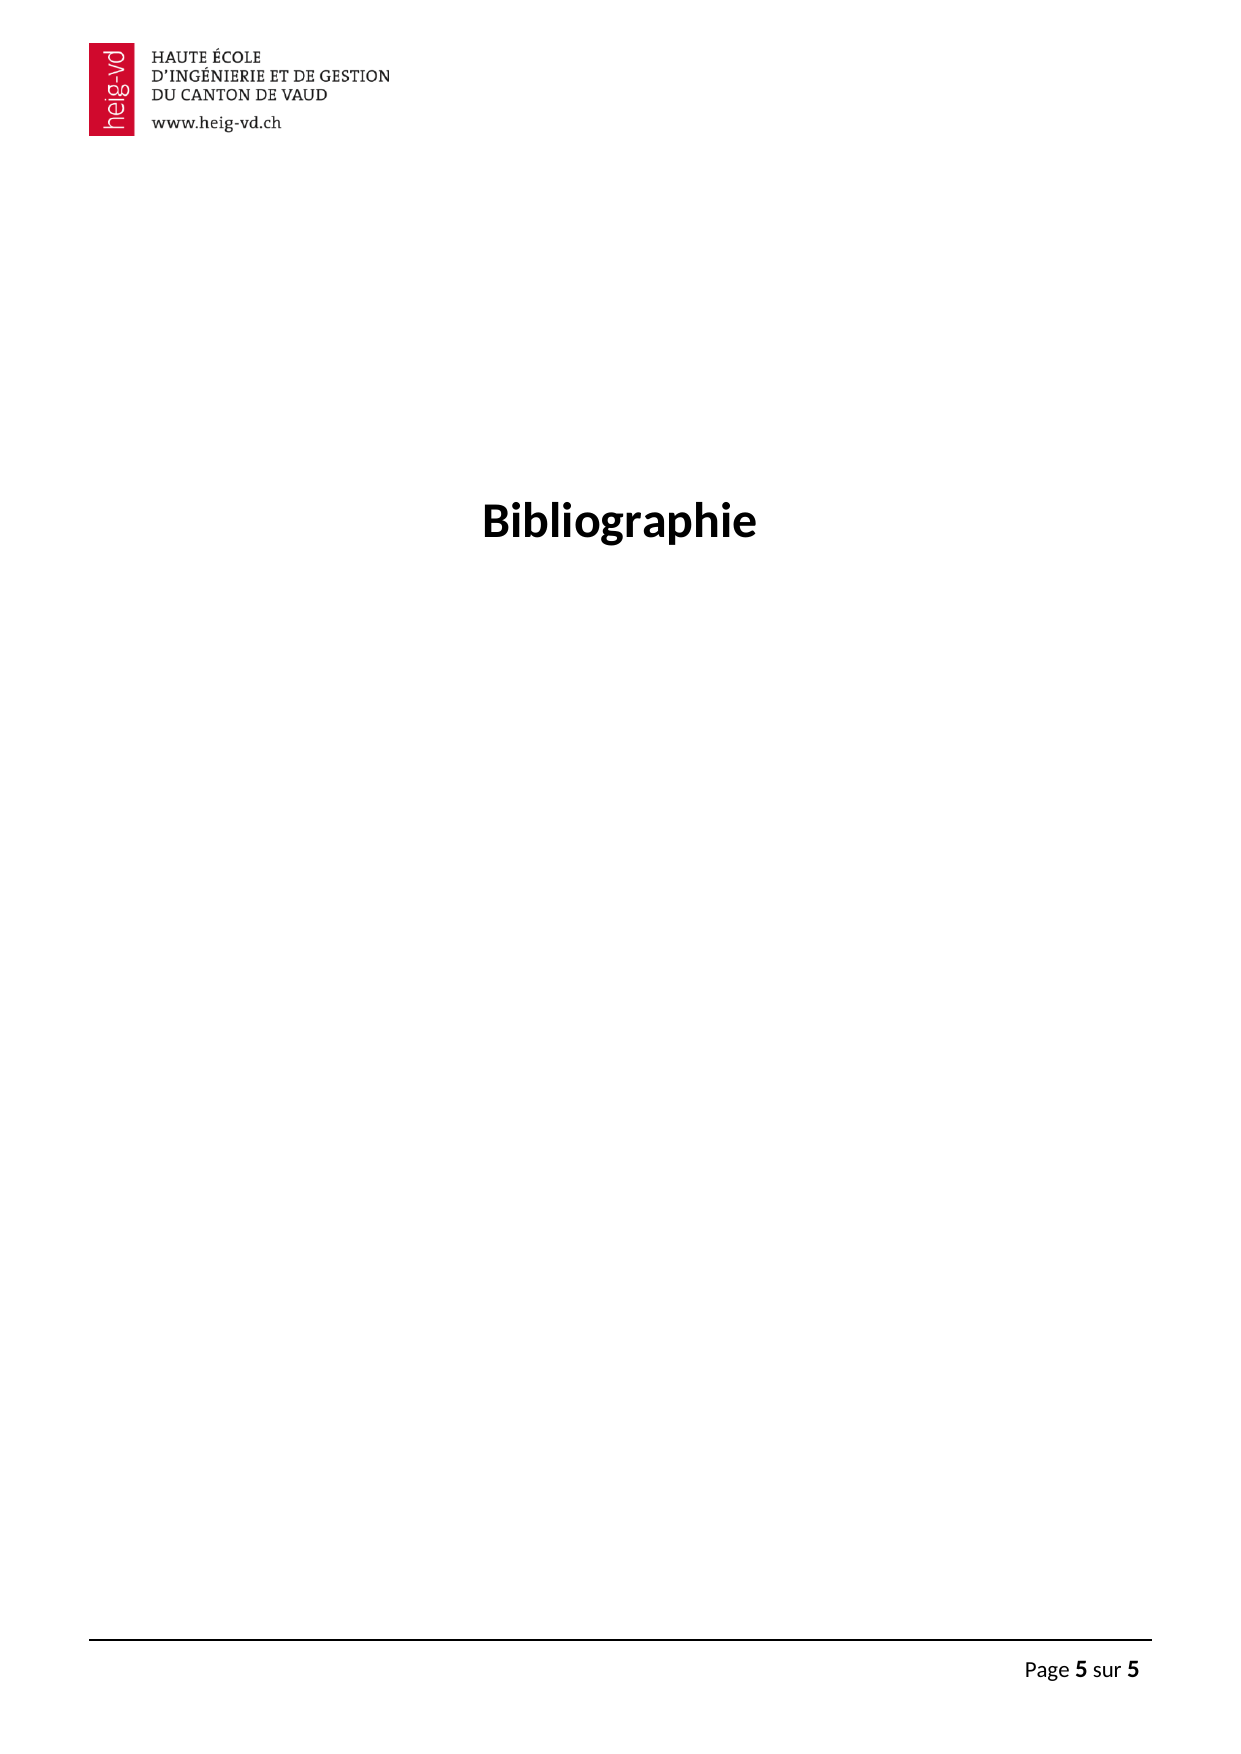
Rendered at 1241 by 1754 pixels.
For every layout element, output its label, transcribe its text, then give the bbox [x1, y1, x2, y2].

text Bibliographie [89, 488, 1152, 549]
picture [89, 43, 389, 136]
